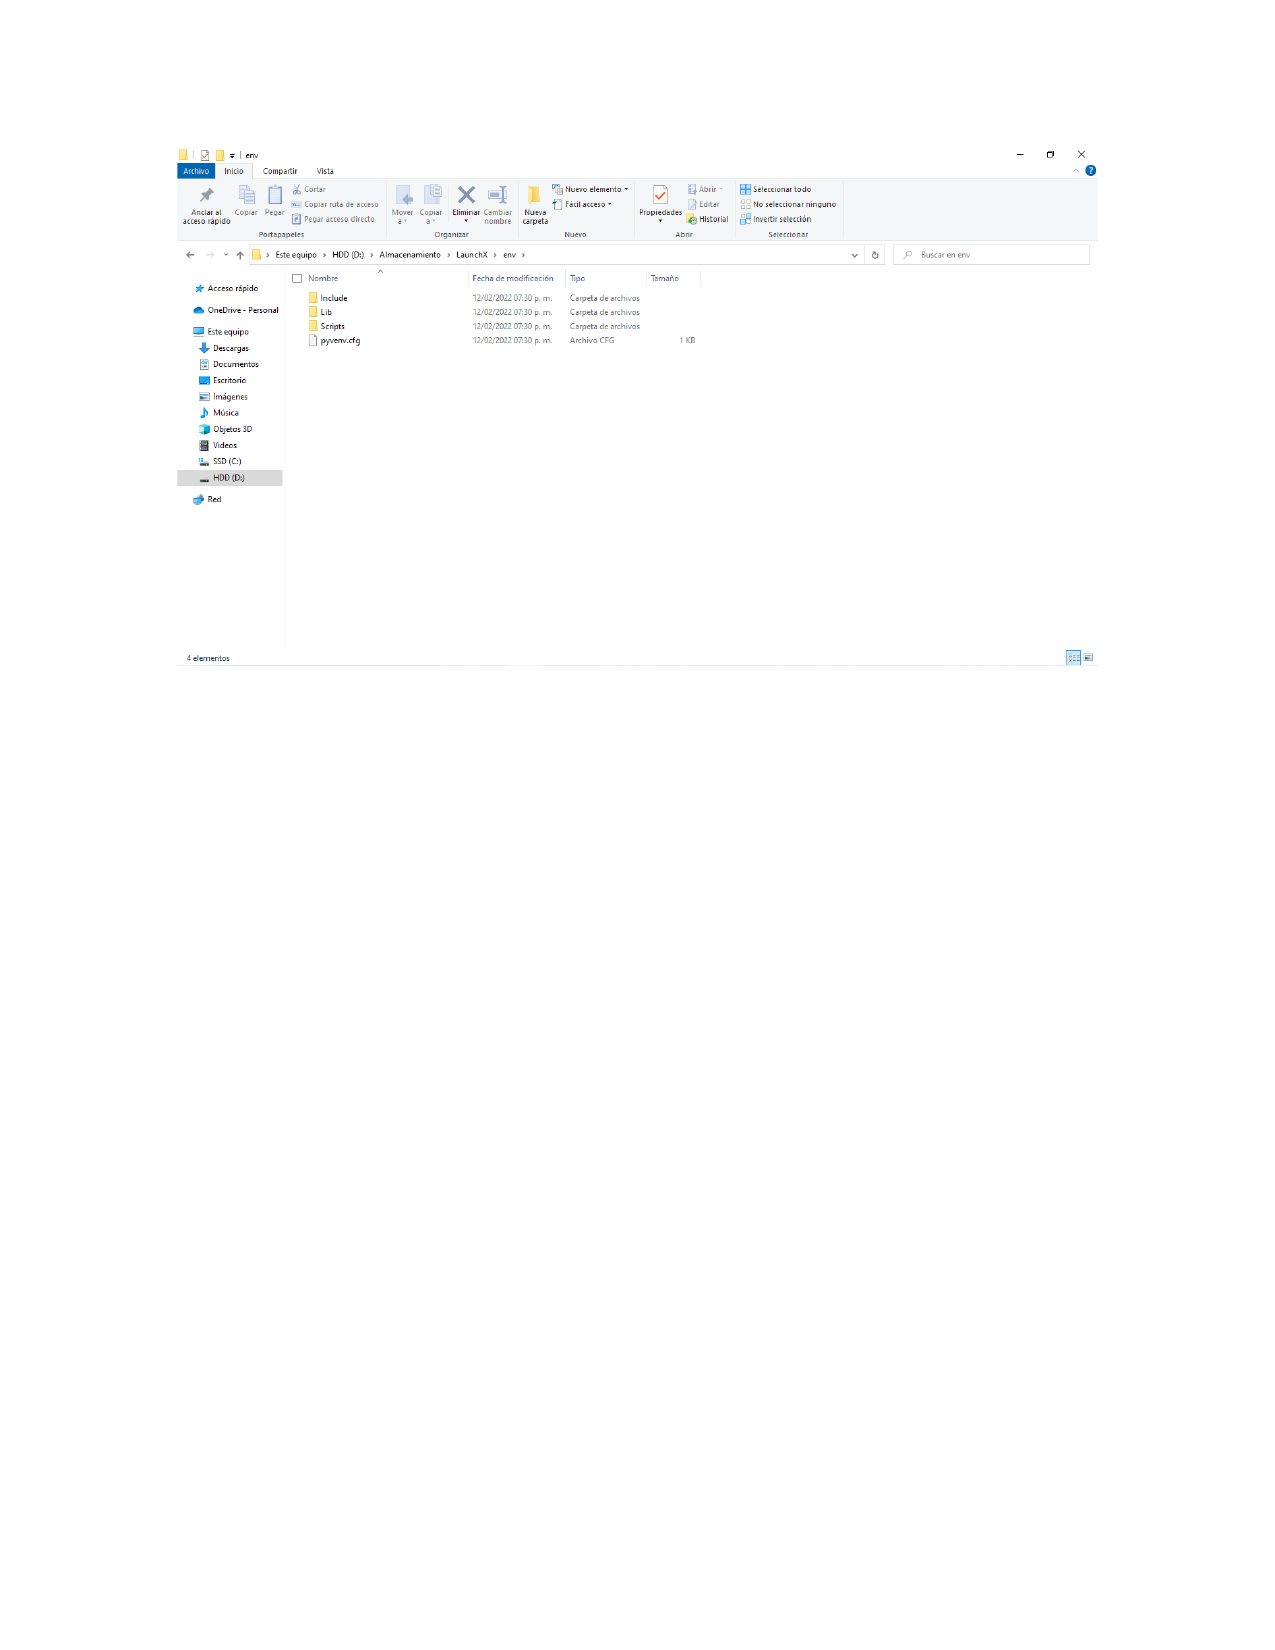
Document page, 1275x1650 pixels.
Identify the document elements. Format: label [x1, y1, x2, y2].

picture [177, 147, 1098, 666]
